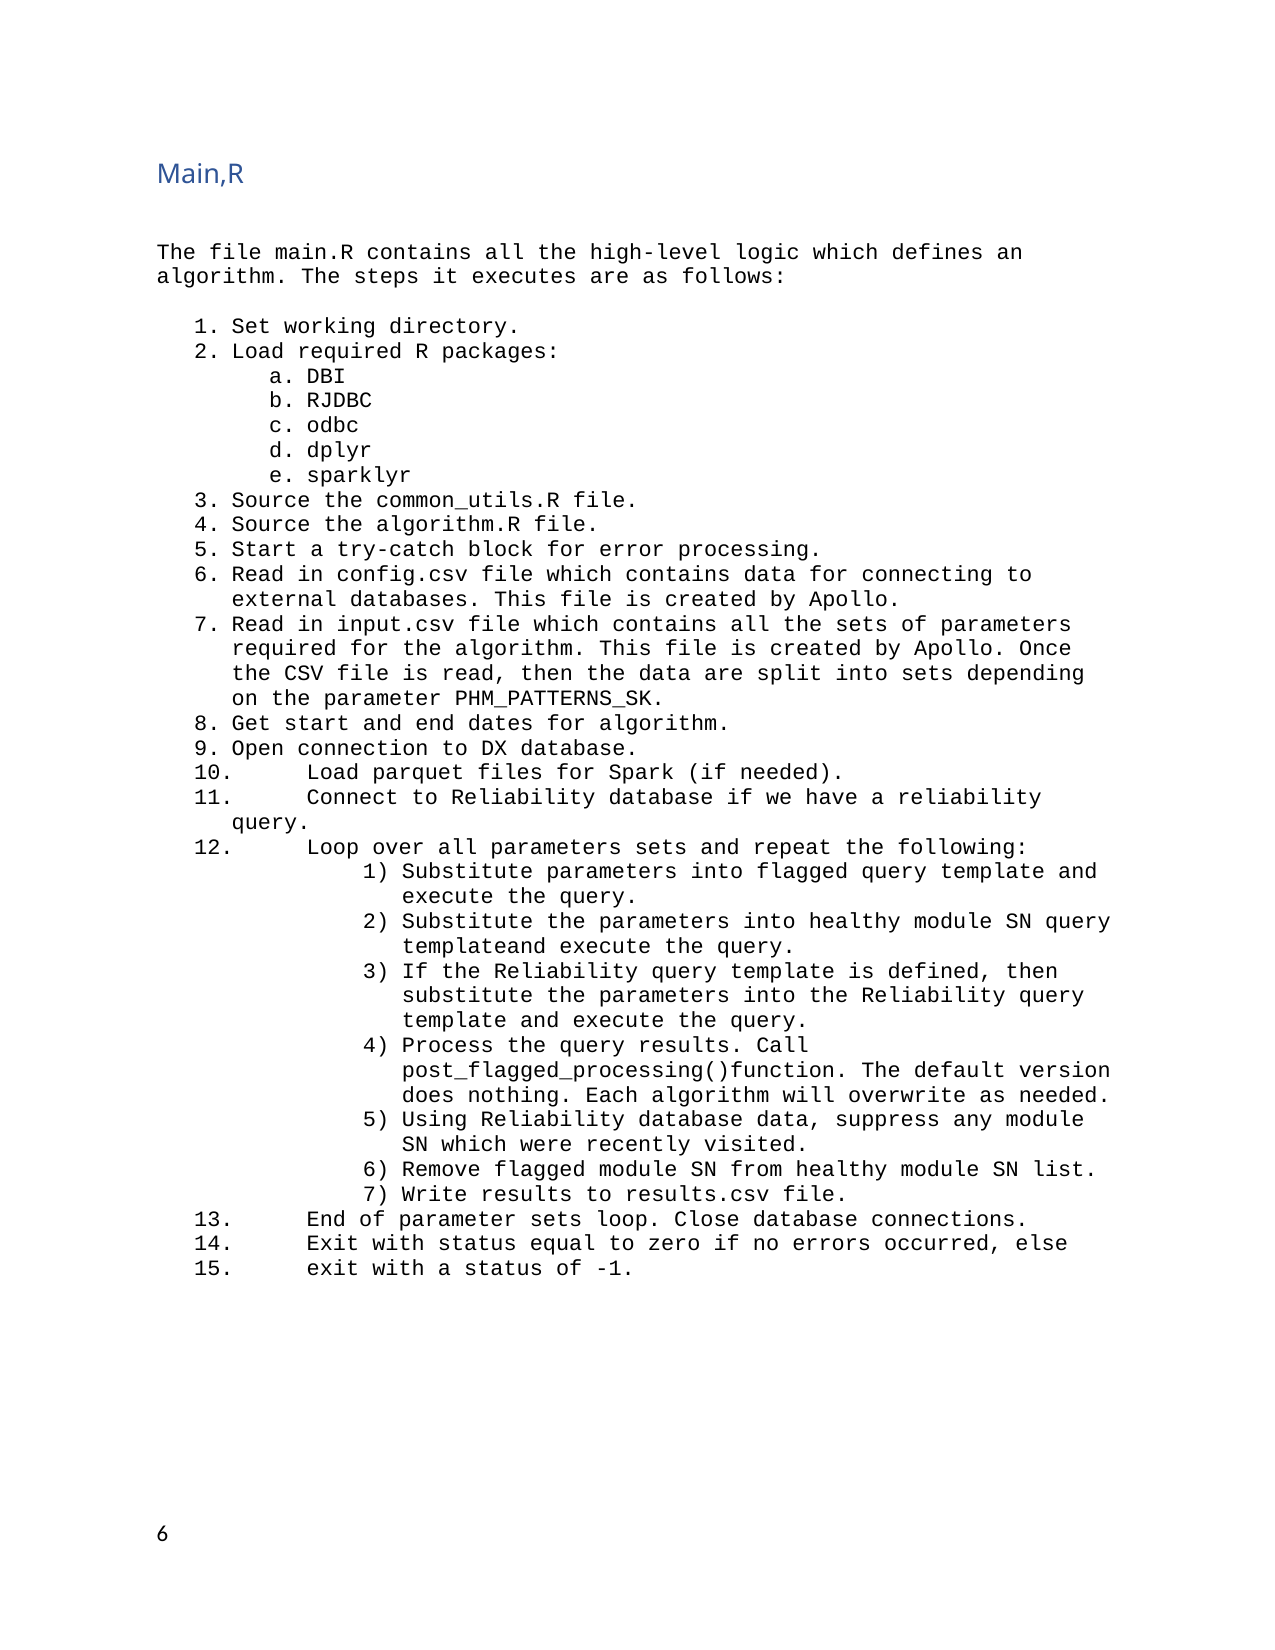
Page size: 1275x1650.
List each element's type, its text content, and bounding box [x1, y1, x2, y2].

list Using Reliability database data, suppress any module SN which were recently visited. [363, 1108, 1118, 1158]
text The file main.R contains all the high-level logic which defines an [156, 241, 1118, 266]
list Substitute the parameters into healthy module SN query templateand execute the query. [363, 910, 1118, 960]
list RJDBC [269, 389, 1118, 414]
subtitle Main,R [156, 154, 1118, 191]
list Set working directory. [194, 315, 1118, 340]
list End of parameter sets loop. Close database connections. [194, 1208, 1118, 1232]
list Source the algorithm.R file. [194, 513, 1118, 538]
list Read in input.csv file which contains all the sets of parameters required for the algorithm. This file is created by Apollo. Once the CSV file is read, then the data are split into sets depending on the parameter PHM_PATTERNS_SK. [194, 613, 1118, 712]
list DBI [269, 365, 1118, 389]
list Substitute parameters into flagged query template and execute the query. [363, 861, 1118, 910]
list If the Reliability query template is defined, then substitute the parameters into the Reliability query template and execute the query. [363, 960, 1118, 1034]
list exit with a status of -1. [194, 1257, 1118, 1282]
list Start a try-catch block for error processing. [194, 538, 1118, 563]
list dplyr [269, 439, 1118, 464]
list Write results to results.csv file. [363, 1183, 1118, 1208]
list Read in config.csv file which contains data for connecting to external databases. This file is created by Apollo. [194, 563, 1118, 613]
list Loop over all parameters sets and repeat the following: [194, 836, 1118, 861]
list Source the common_utils.R file. [194, 489, 1118, 513]
text algorithm. The steps it executes are as follows: [156, 266, 1118, 290]
list Exit with status equal to zero if no errors occurred, else [194, 1232, 1118, 1257]
list Process the query results. Call post_flagged_processing()function. The default version does nothing. Each algorithm will overwrite as needed. [363, 1034, 1118, 1108]
list Open connection to DX database. [194, 737, 1118, 761]
list Connect to Reliability database if we have a reliability query. [194, 786, 1118, 836]
list Load required R packages: [194, 340, 1118, 365]
list sparklyr [269, 464, 1118, 489]
list Load parquet files for Spark (if needed). [194, 761, 1118, 786]
list Remove flagged module SN from healthy module SN list. [363, 1158, 1118, 1183]
list Get start and end dates for algorithm. [194, 712, 1118, 737]
list odbc [269, 414, 1118, 439]
